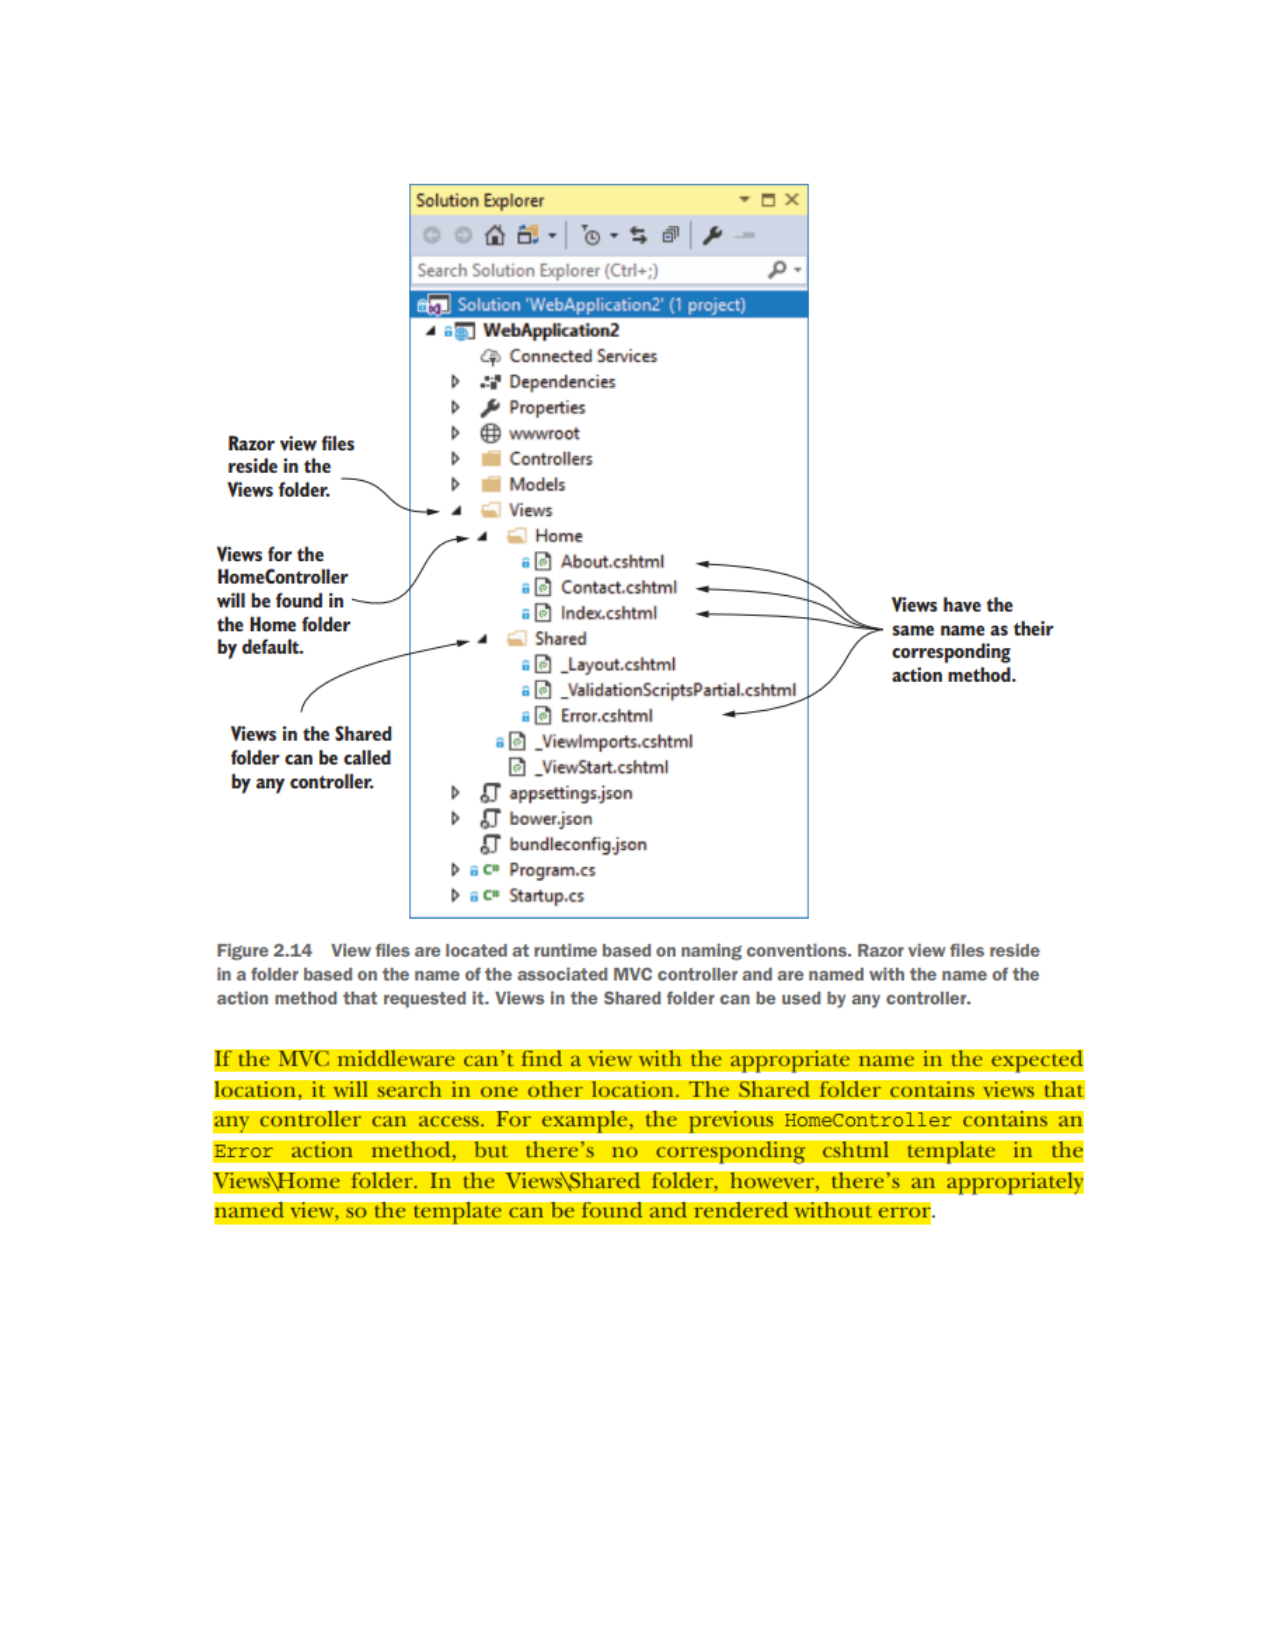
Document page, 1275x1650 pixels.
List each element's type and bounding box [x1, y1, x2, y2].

picture [150, 150, 1125, 1236]
